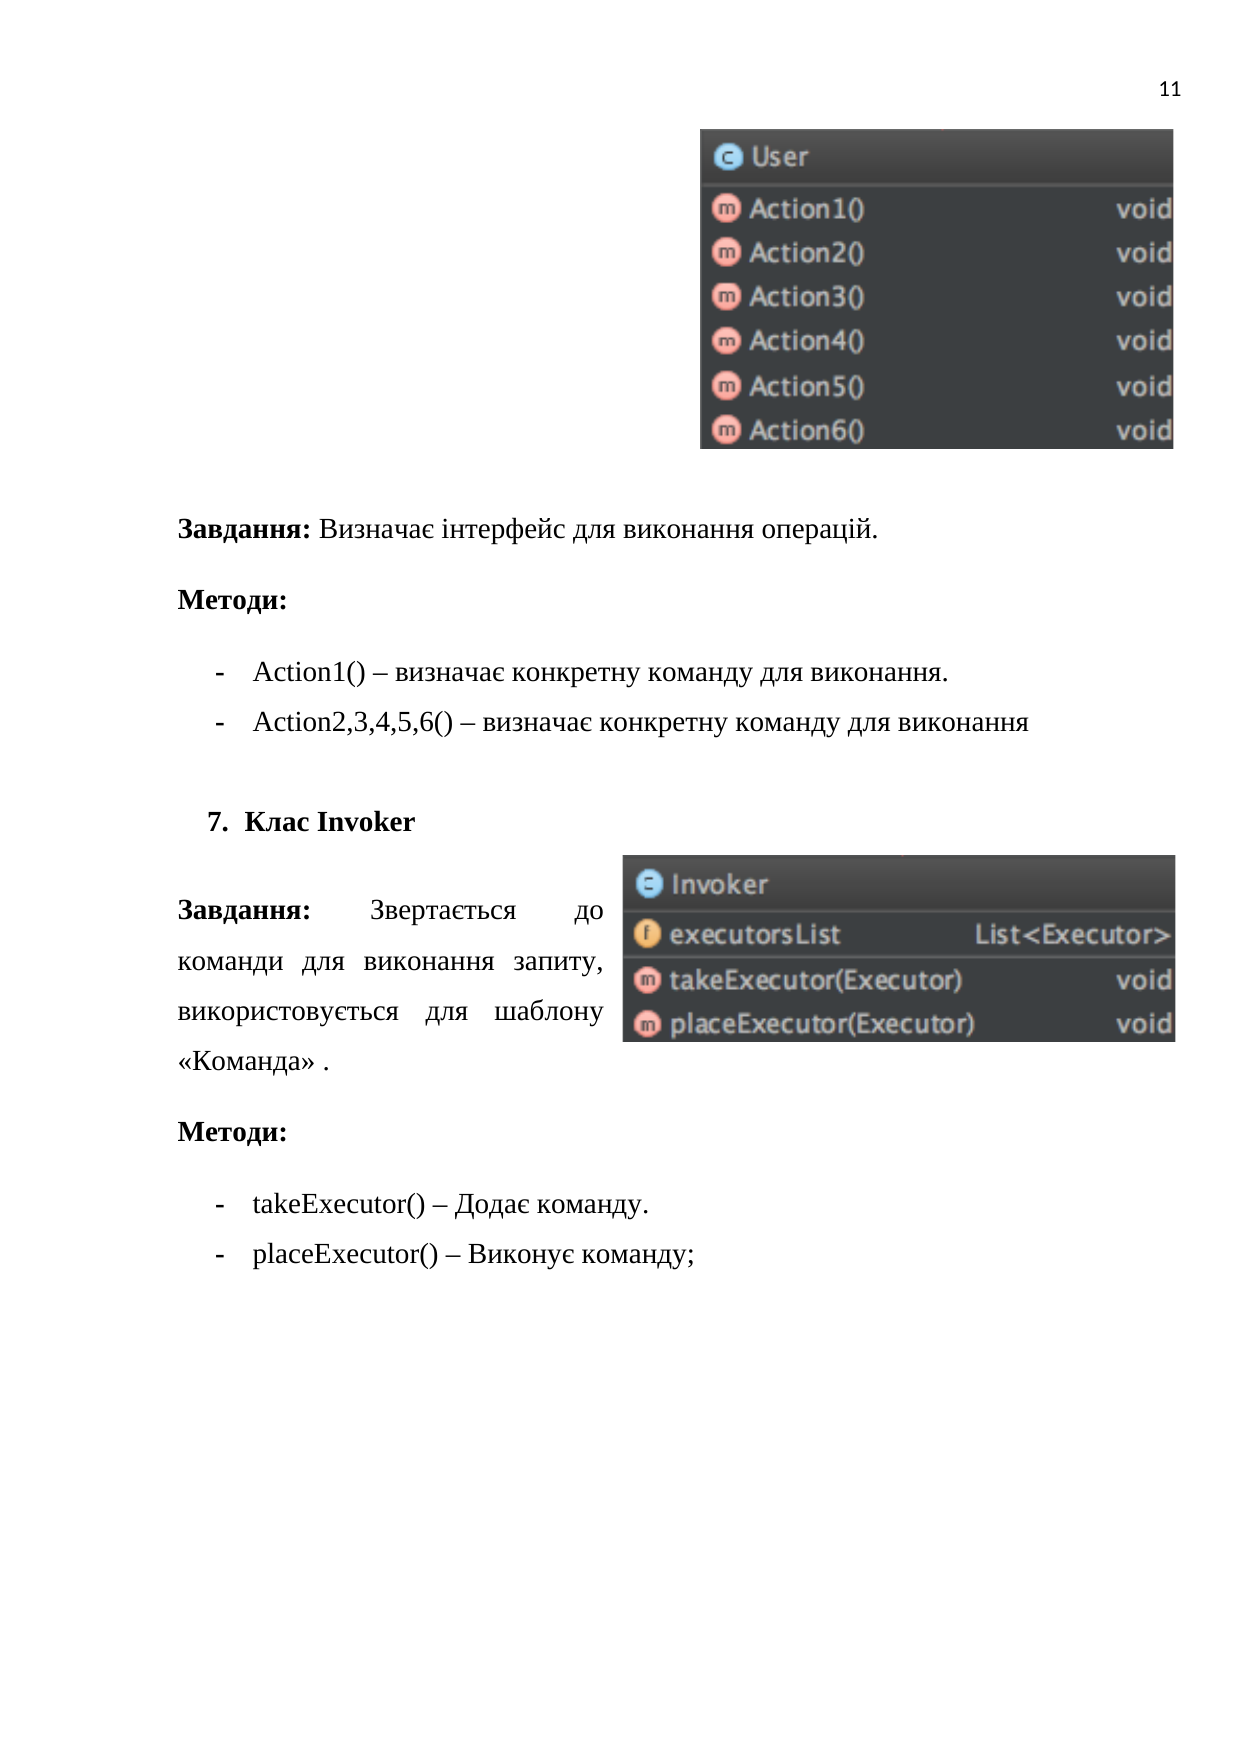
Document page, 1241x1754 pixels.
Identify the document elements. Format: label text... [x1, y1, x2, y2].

list placeExecutor() – Виконує команду; [215, 1236, 1181, 1269]
list takeExecutor() – Додає команду. [215, 1186, 1181, 1219]
text Методи: [177, 582, 1181, 616]
list Action2,3,4,5,6() – визначає конкретну команду для виконання [215, 704, 1181, 737]
text Завдання: Визначає інтерфейс для виконання операцій. [177, 511, 1181, 545]
picture [700, 129, 1174, 449]
list Action1() – визначає конкретну команду для виконання. [215, 654, 1181, 687]
text Методи: [177, 1114, 1181, 1148]
picture [622, 855, 1176, 1042]
list Клас Invoker [207, 804, 1181, 838]
